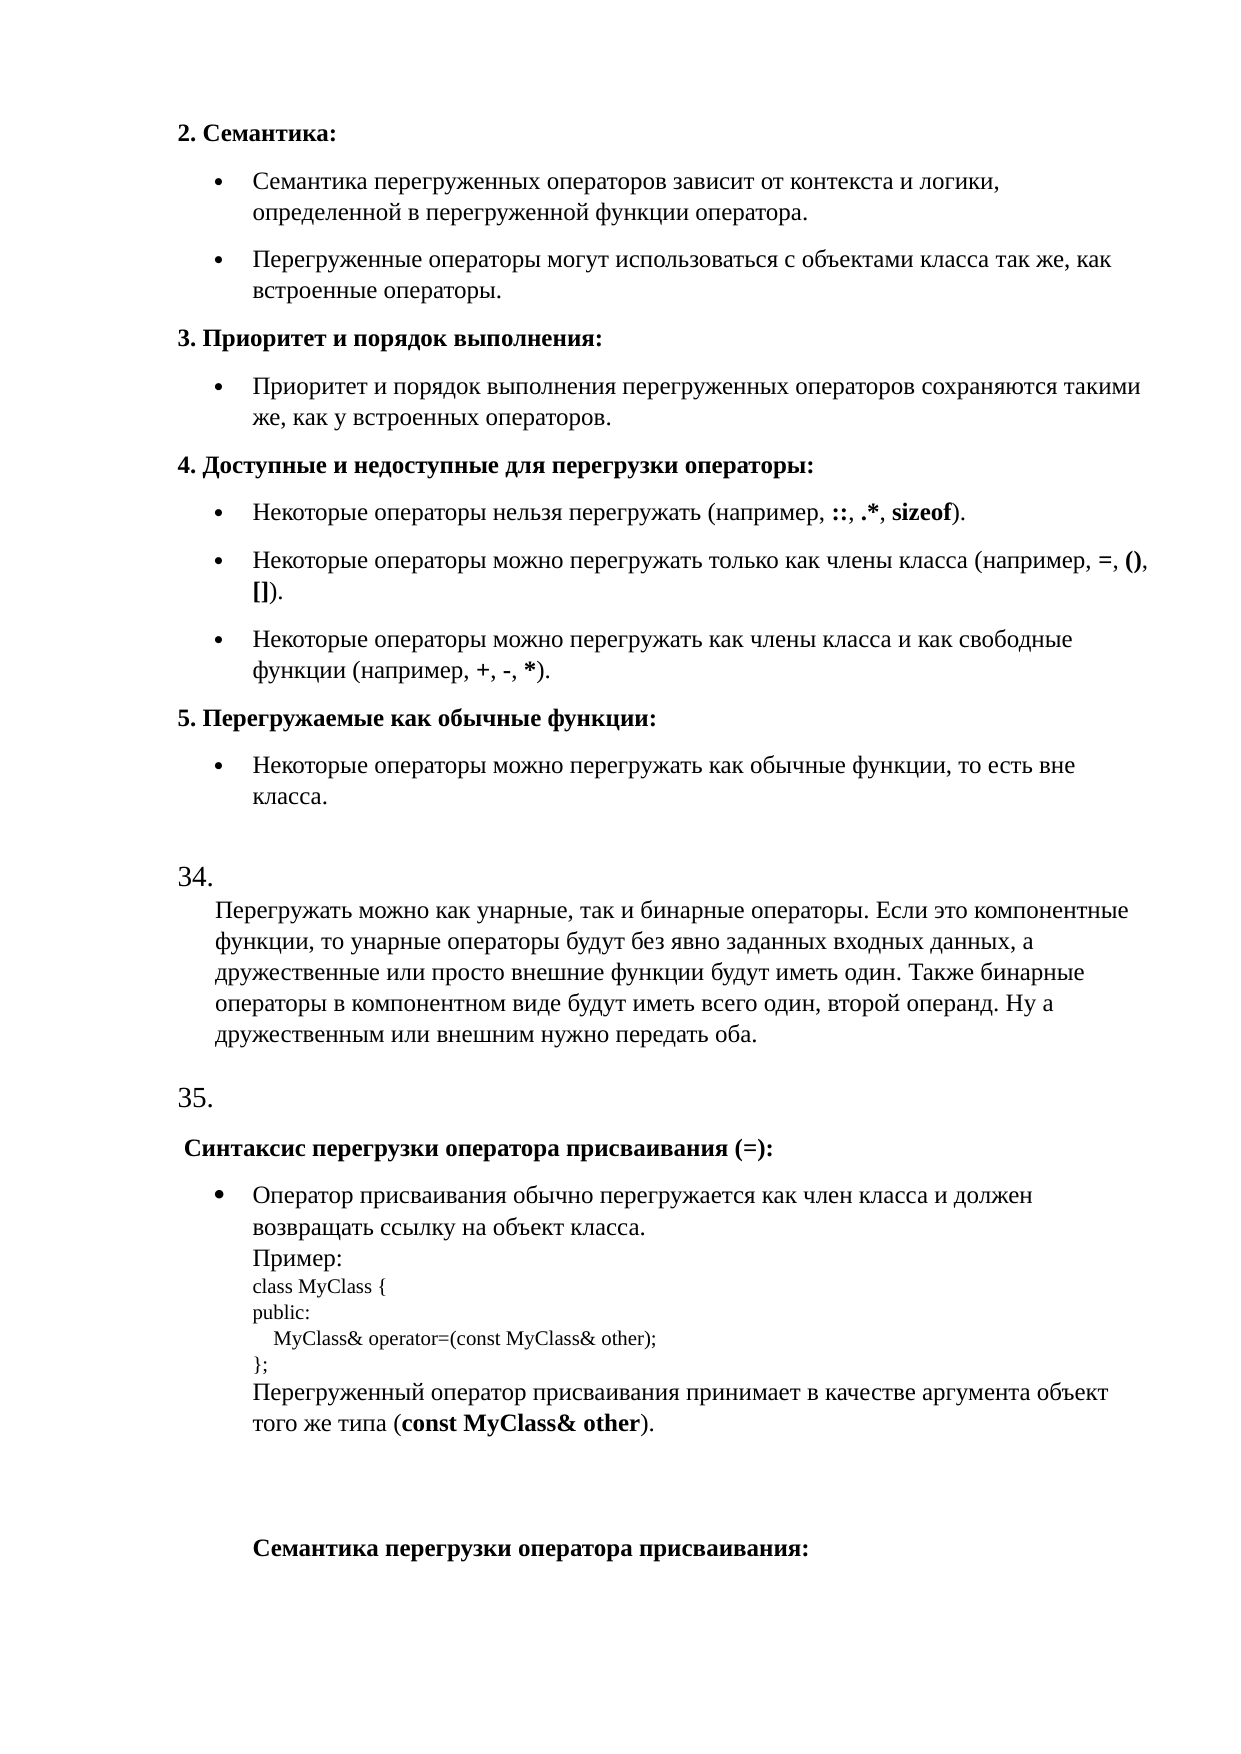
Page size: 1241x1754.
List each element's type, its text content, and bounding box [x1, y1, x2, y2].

text 4. Доступные и недоступные для перегрузки операторы: [177, 450, 1152, 478]
list Некоторые операторы можно перегружать как обычные функции, то есть вне класса. [215, 750, 1152, 840]
list Некоторые операторы нельзя перегружать (например, ::, .*, sizeof). [215, 497, 1152, 526]
list Приоритет и порядок выполнения перегруженных операторов сохраняются такими же, как у встроенных операторов. [215, 371, 1152, 431]
list Некоторые операторы можно перегружать как члены класса и как свободные функции (например, +, -, *). [215, 624, 1152, 684]
list Семантика перегруженных операторов зависит от контекста и логики, определенной в перегруженной функции оператора. [215, 166, 1152, 226]
text Синтаксис перегрузки оператора присваивания (=): [177, 1133, 1152, 1162]
list Семантика перегрузки оператора присваивания: [252, 1533, 1152, 1561]
text 5. Перегружаемые как обычные функции: [177, 703, 1152, 731]
list class MyClass { [252, 1274, 1152, 1298]
list Перегруженный оператор присваивания принимает в качестве аргумента объект того же типа (const MyClass& other). [252, 1377, 1152, 1437]
list Оператор присваивания обычно перегружается как член класса и должен возвращать ссылку на объект класса. Пример: [215, 1181, 1152, 1271]
text 2. Семантика: [177, 118, 1152, 147]
list MyClass& operator=(const MyClass& other); [252, 1326, 1152, 1350]
text 3. Приоритет и порядок выполнения: [177, 323, 1152, 352]
list Некоторые операторы можно перегружать только как члены класса (например, =, (), []). [215, 545, 1152, 605]
list }; [252, 1352, 1152, 1376]
list Перегруженные операторы могут использоваться с объектами класса так же, как встроенные операторы. [215, 244, 1152, 304]
list public: [252, 1300, 1152, 1324]
list Перегружать можно как унарные, так и бинарные операторы. Если это компонентные функции, то унарные операторы будут без явно заданных входных данных, а дружественные или просто внешние функции будут иметь один. Также бинарные операторы в компонентном виде будут иметь всего один, второй операнд. Ну а дружественным или внешним нужно передать оба. [177, 859, 1152, 1078]
